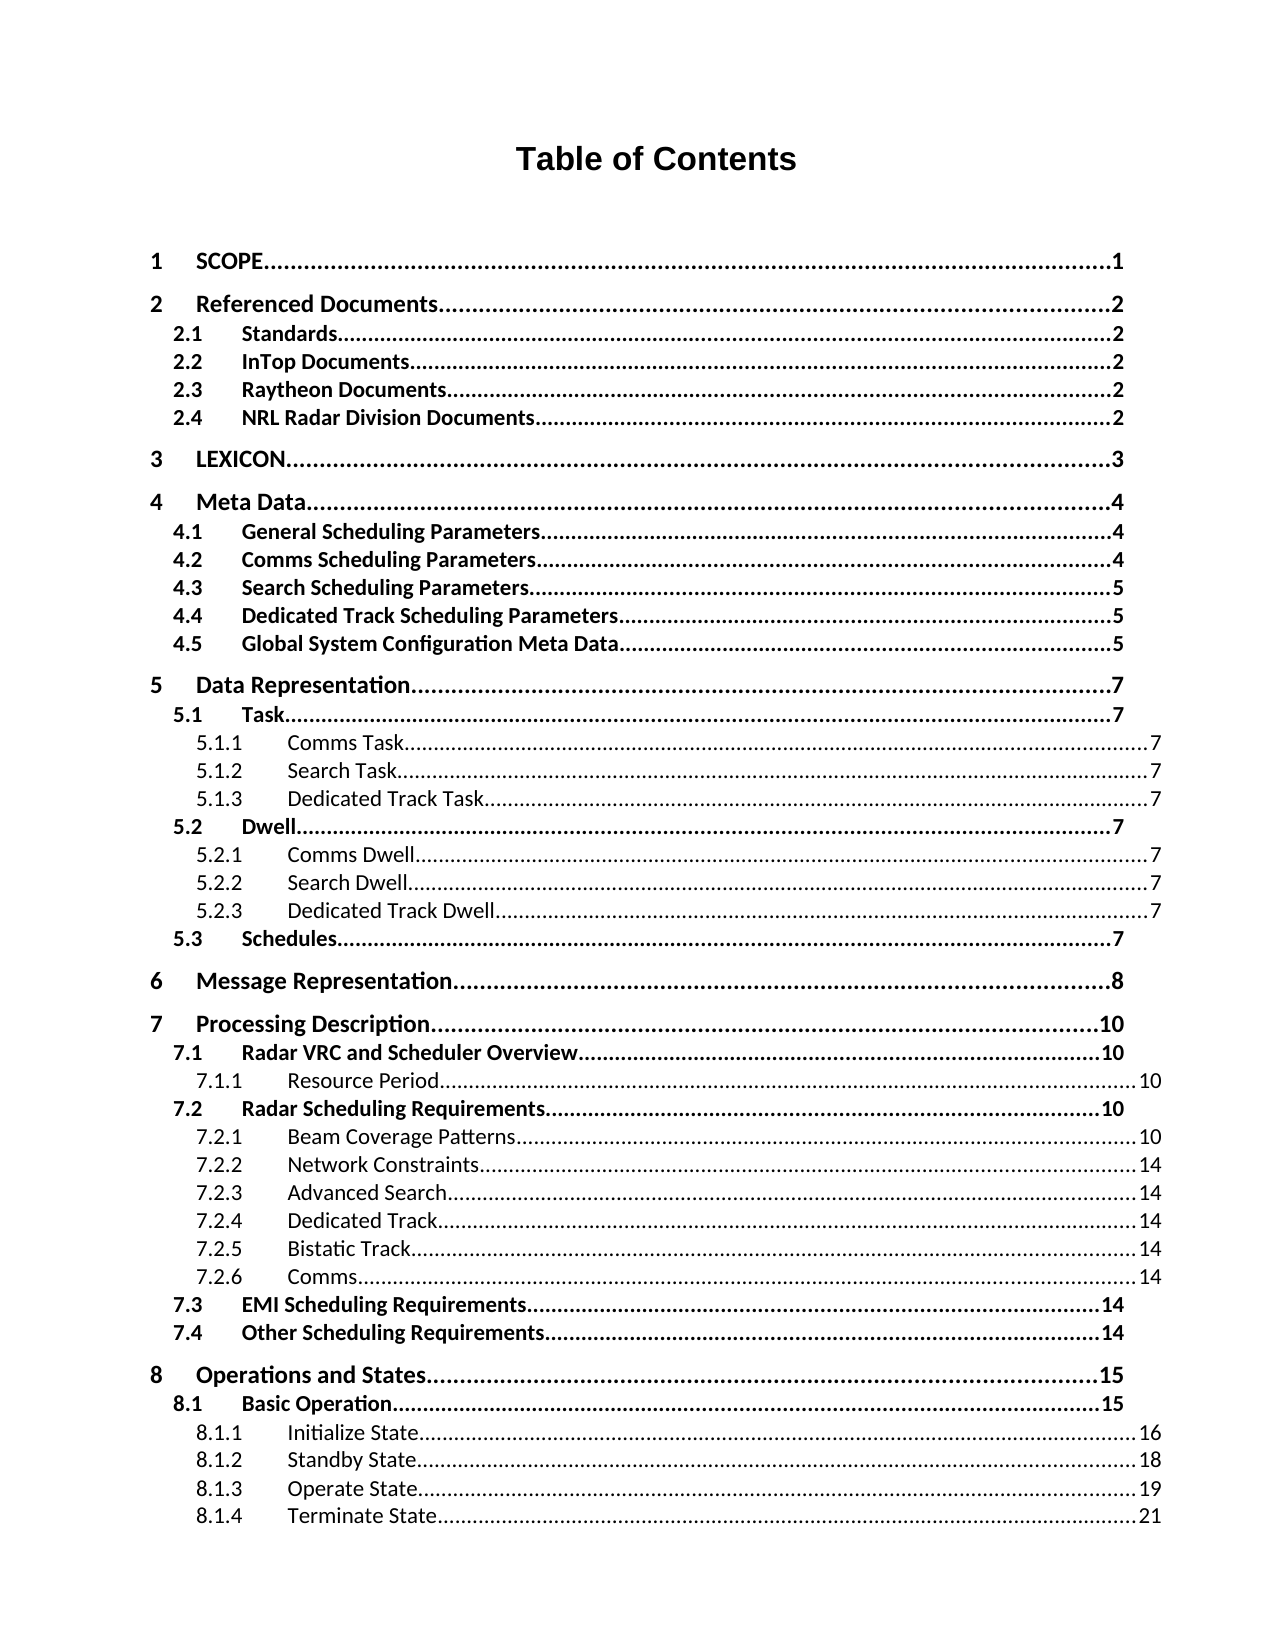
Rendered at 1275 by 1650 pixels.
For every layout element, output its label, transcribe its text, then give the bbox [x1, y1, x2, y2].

text 5.2.1 Comms Dwell 7 [196, 840, 1162, 868]
text 7 Processing Description 10 [150, 1008, 1162, 1038]
text 7.4 Other Scheduling Requirements 14 [173, 1318, 1162, 1347]
text 7.3 EMI Scheduling Requirements 14 [173, 1291, 1162, 1318]
text 7.1.1 Resource Period 10 [196, 1066, 1162, 1094]
text 2.4 NRL Radar Division Documents 2 [173, 403, 1162, 431]
text 8.1.1 Initialize State 16 [196, 1418, 1162, 1446]
text 5.2.3 Dedicated Track Dwell 7 [196, 896, 1162, 924]
text 7.2 Radar Scheduling Requirements 10 [173, 1094, 1162, 1122]
text 8.1.2 Standby State 18 [196, 1446, 1162, 1474]
text 7.2.2 Network Constraints 14 [196, 1150, 1162, 1178]
text 5.1 Task 7 [173, 700, 1162, 728]
text 2.3 Raytheon Documents 2 [173, 375, 1162, 403]
text 6 Message Representation 8 [150, 965, 1162, 995]
text 7.2.5 Bistatic Track 14 [196, 1234, 1162, 1262]
text 5.1.1 Comms Task 7 [196, 728, 1162, 756]
text 7.2.1 Beam Coverage Patterns 10 [196, 1122, 1162, 1150]
text 2.2 InTop Documents 2 [173, 347, 1162, 375]
text 2 Referenced Documents 2 [150, 288, 1162, 319]
text 8.1.3 Operate State 19 [196, 1474, 1162, 1502]
text 8 Operations and States 15 [150, 1359, 1162, 1389]
text 4 Meta Data 4 [150, 486, 1162, 517]
text 7.2.4 Dedicated Track 14 [196, 1206, 1162, 1234]
text 5.2.2 Search Dwell 7 [196, 868, 1162, 896]
text 5.2 Dwell 7 [173, 812, 1162, 840]
text 5.1.3 Dedicated Track Task 7 [196, 784, 1162, 812]
subtitle Table of Contents [150, 139, 1162, 177]
text 4.5 Global System Configuration Meta Data 5 [173, 629, 1162, 657]
text 4.3 Search Scheduling Parameters 5 [173, 573, 1162, 601]
text 8.1 Basic Operation 15 [173, 1389, 1162, 1418]
text 4.1 General Scheduling Parameters 4 [173, 517, 1162, 545]
text 4.4 Dedicated Track Scheduling Parameters 5 [173, 601, 1162, 629]
text 5.3 Schedules 7 [173, 924, 1162, 952]
text 7.1 Radar VRC and Scheduler Overview 10 [173, 1038, 1162, 1066]
text 7.2.3 Advanced Search 14 [196, 1178, 1162, 1206]
text 3 LEXICON 3 [150, 443, 1162, 474]
text 7.2.6 Comms 14 [196, 1262, 1162, 1291]
text 4.2 Comms Scheduling Parameters 4 [173, 545, 1162, 573]
text 2.1 Standards 2 [173, 319, 1162, 347]
text 5.1.2 Search Task 7 [196, 756, 1162, 784]
text 8.1.4 Terminate State 21 [196, 1502, 1162, 1530]
text 1 SCOPE 1 [150, 245, 1162, 276]
text 5 Data Representation 7 [150, 669, 1162, 700]
